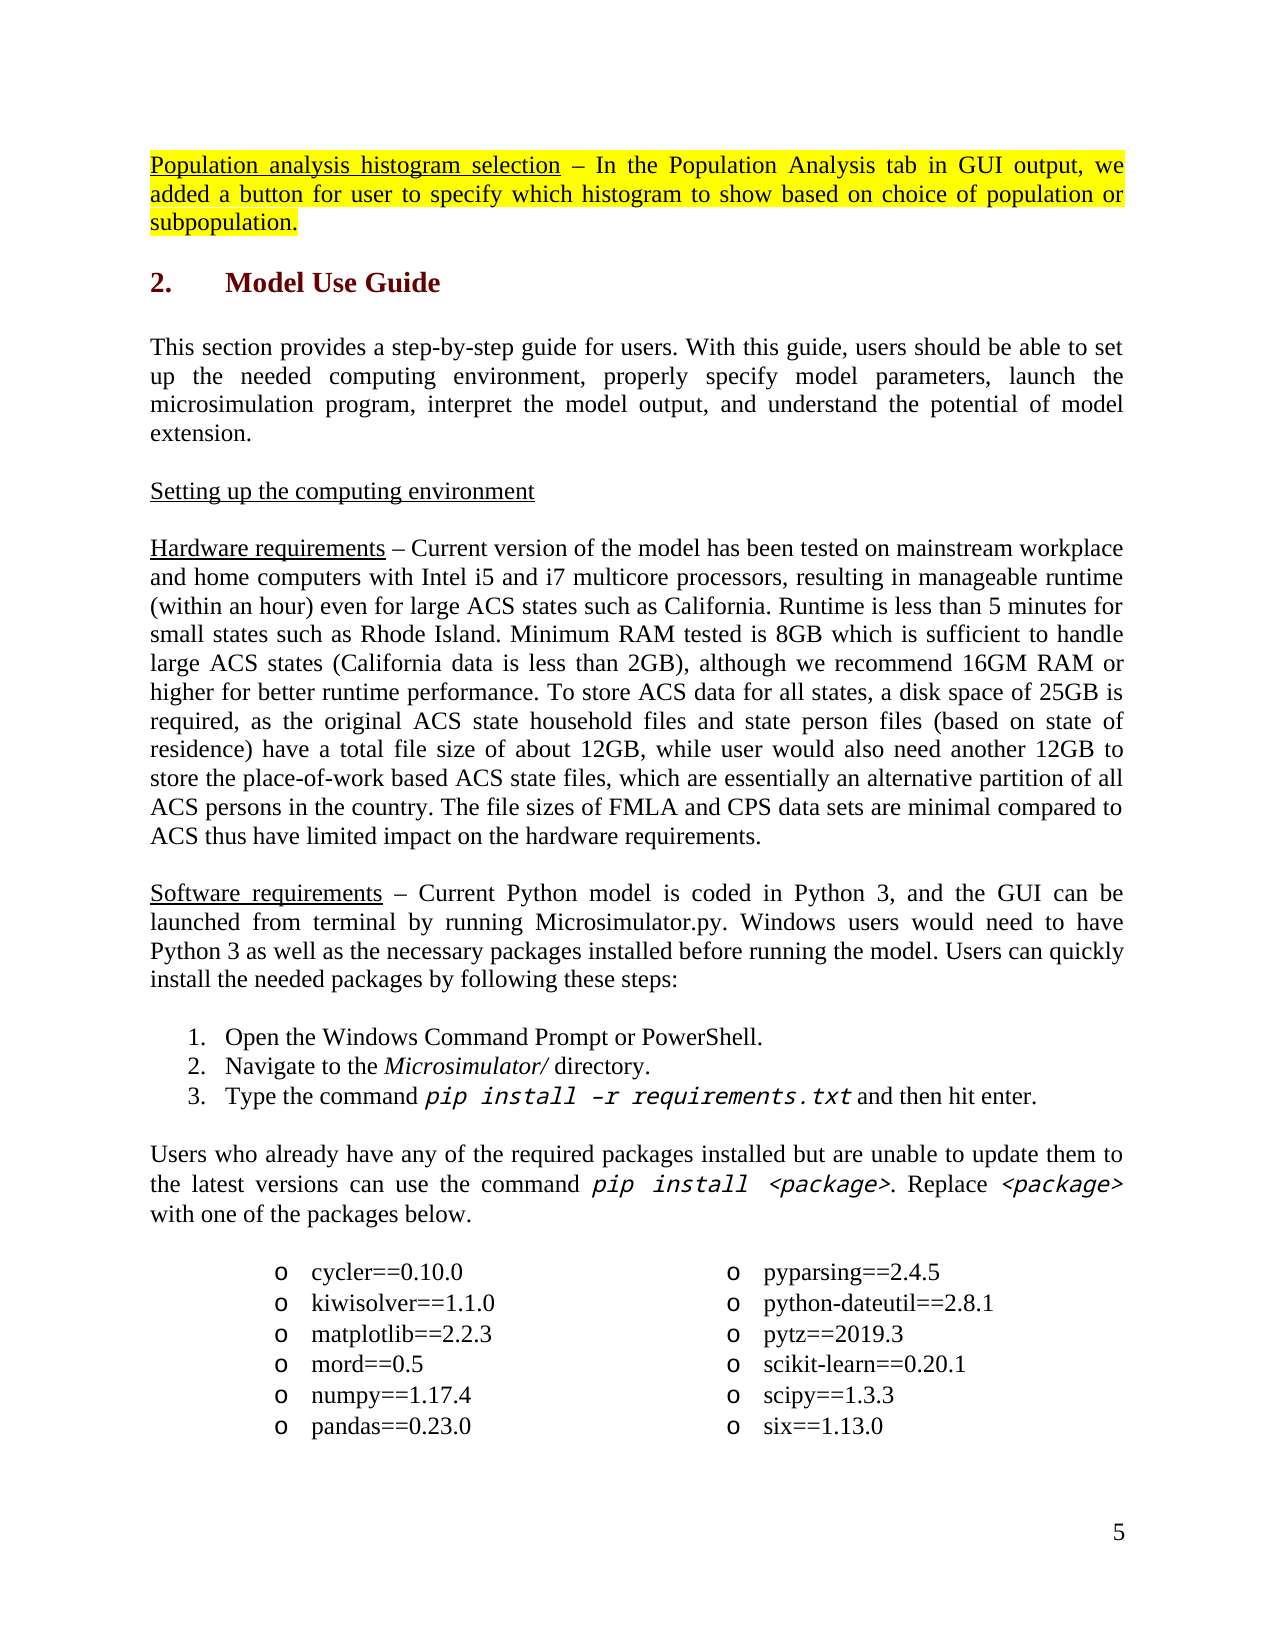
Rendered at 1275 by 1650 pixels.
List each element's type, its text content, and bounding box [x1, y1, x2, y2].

text Hardware requirements – Current version of the model has been tested on mainstream workplace and home computers with Intel i5 and i7 multicore processors, resulting in manageable runtime (within an hour) even for large ACS states such as California. Runtime is less than 5 minutes for small states such as Rhode Island. Minimum RAM tested is 8GB which is sufficient to handle large ACS states (California data is less than 2GB), although we recommend 16GM RAM or higher for better runtime performance. To store ACS data for all states, a disk space of 25GB is required, as the original ACS state household files and state person files (based on state of residence) have a total file size of about 12GB, while user would also need another 12GB to store the place-of-work based ACS state files, which are essentially an alternative partition of all ACS persons in the country. The file sizes of FMLA and CPS data sets are minimal compared to ACS thus have limited impact on the hardware requirements. [150, 533, 1125, 849]
list Type the command pip install –r requirements.txt and then hit enter. [187, 1079, 1125, 1111]
text Setting up the computing environment [150, 476, 1125, 504]
list Navigate to the Microsimulator/ directory. [187, 1051, 1125, 1079]
text Population analysis histogram selection – In the Population Analysis tab in GUI output, we added a button for user to specify which histogram to show based on choice of population or subpopulation. [150, 207, 1125, 236]
text Users who already have any of the required packages installed but are unable to update them to the latest versions can use the command pip install <package>. Replace <package> with one of the packages below. [150, 1139, 1125, 1228]
table_header cycler==0.10.0 kiwisolver==1.1.0 matplotlib==2.2.3 mord==0.5 numpy==1.17.4 pandas==0.23.0 [150, 1257, 602, 1442]
subtitle 2. Model Use Guide [150, 265, 1125, 298]
table_header pyparsing==2.4.5 python-dateutil==2.8.1 pytz==2019.3 scikit-learn==0.20.1 scipy==1.3.3 six==1.13.0 [602, 1257, 1050, 1442]
text Software requirements – Current Python model is coded in Python 3, and the GUI can be launched from terminal by running Microsimulator.py. Windows users would need to have Python 3 as well as the necessary packages installed before running the model. Users can quickly install the needed packages by following these steps: [150, 878, 1125, 993]
list Open the Windows Command Prompt or PowerShell. [187, 1022, 1125, 1051]
text This section provides a step-by-step guide for users. With this guide, users should be able to set up the needed computing environment, properly specify model parameters, launch the microsimulation program, interpret the model output, and understand the potential of model extension. [150, 332, 1125, 447]
